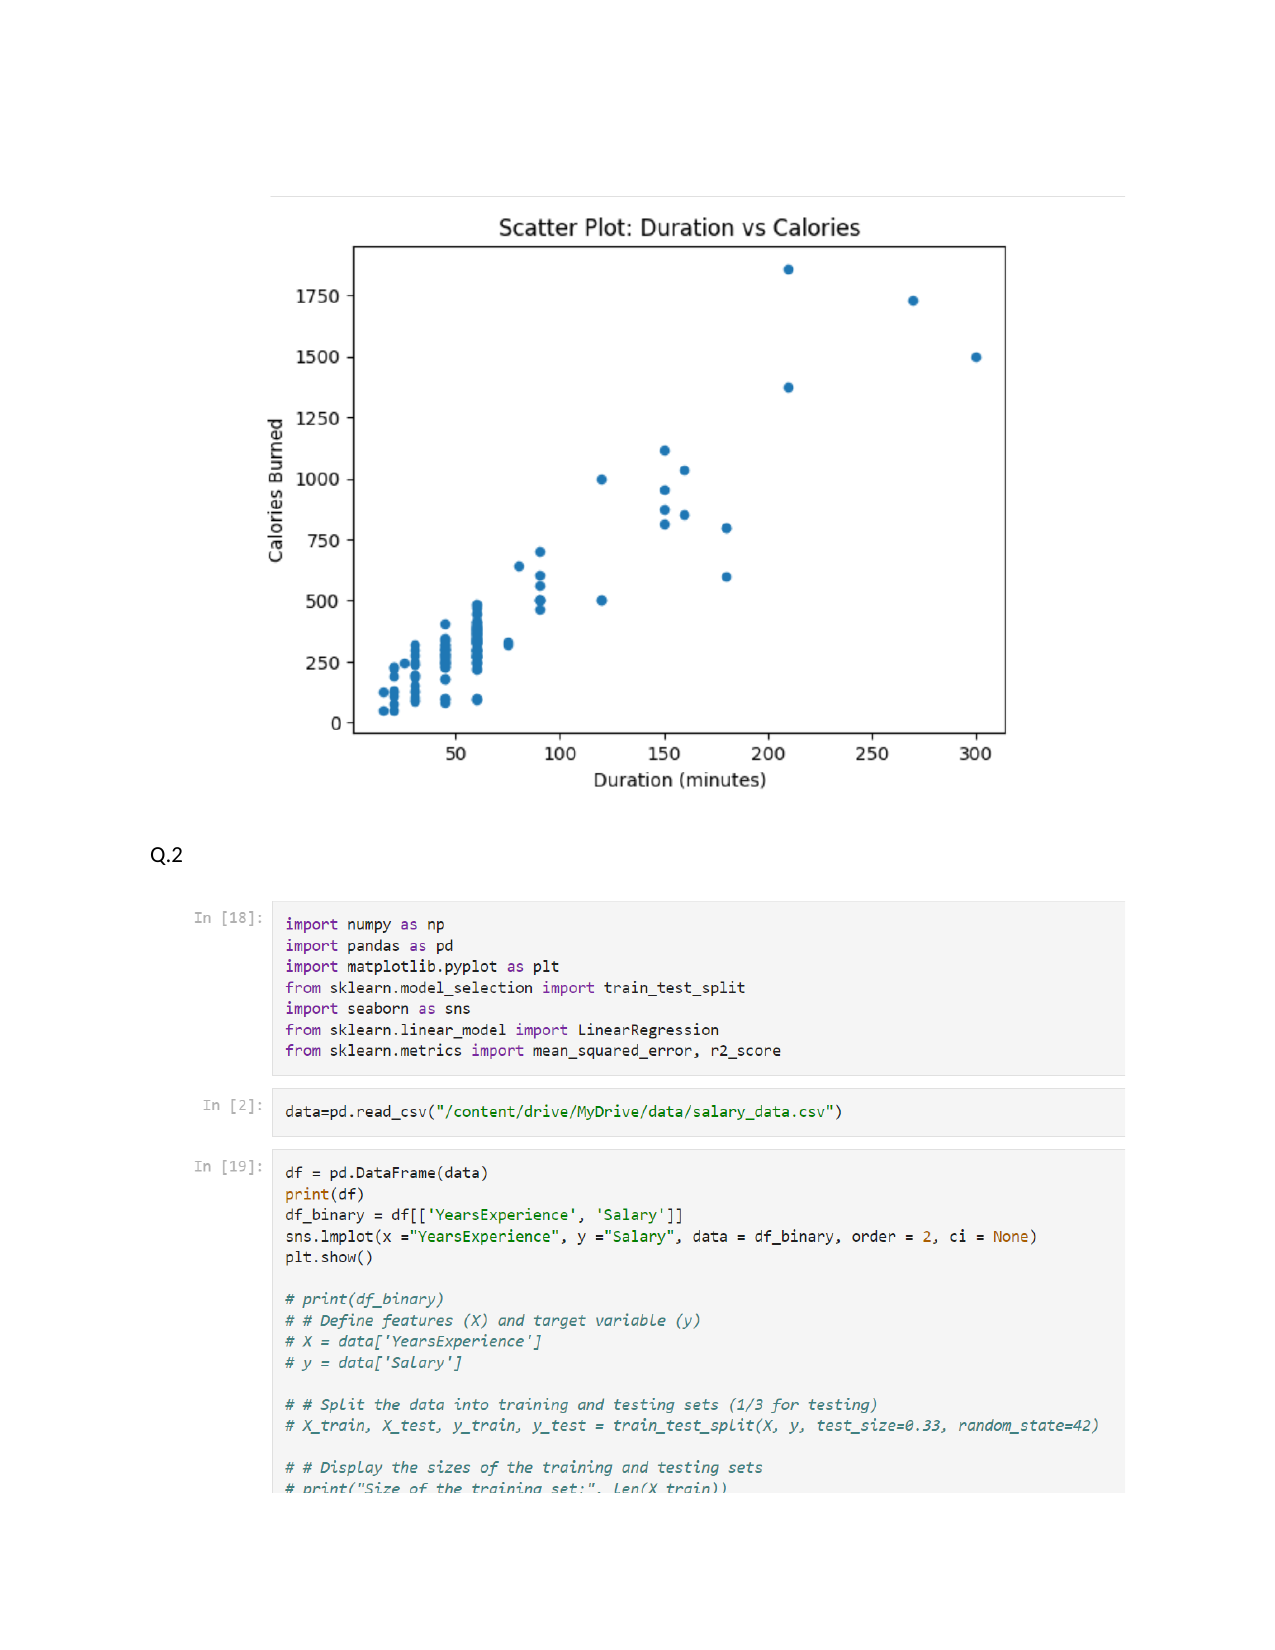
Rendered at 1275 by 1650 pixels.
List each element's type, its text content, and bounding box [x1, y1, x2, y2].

picture [150, 887, 1125, 1493]
text Q.2 [150, 841, 1125, 869]
picture [150, 196, 1125, 822]
